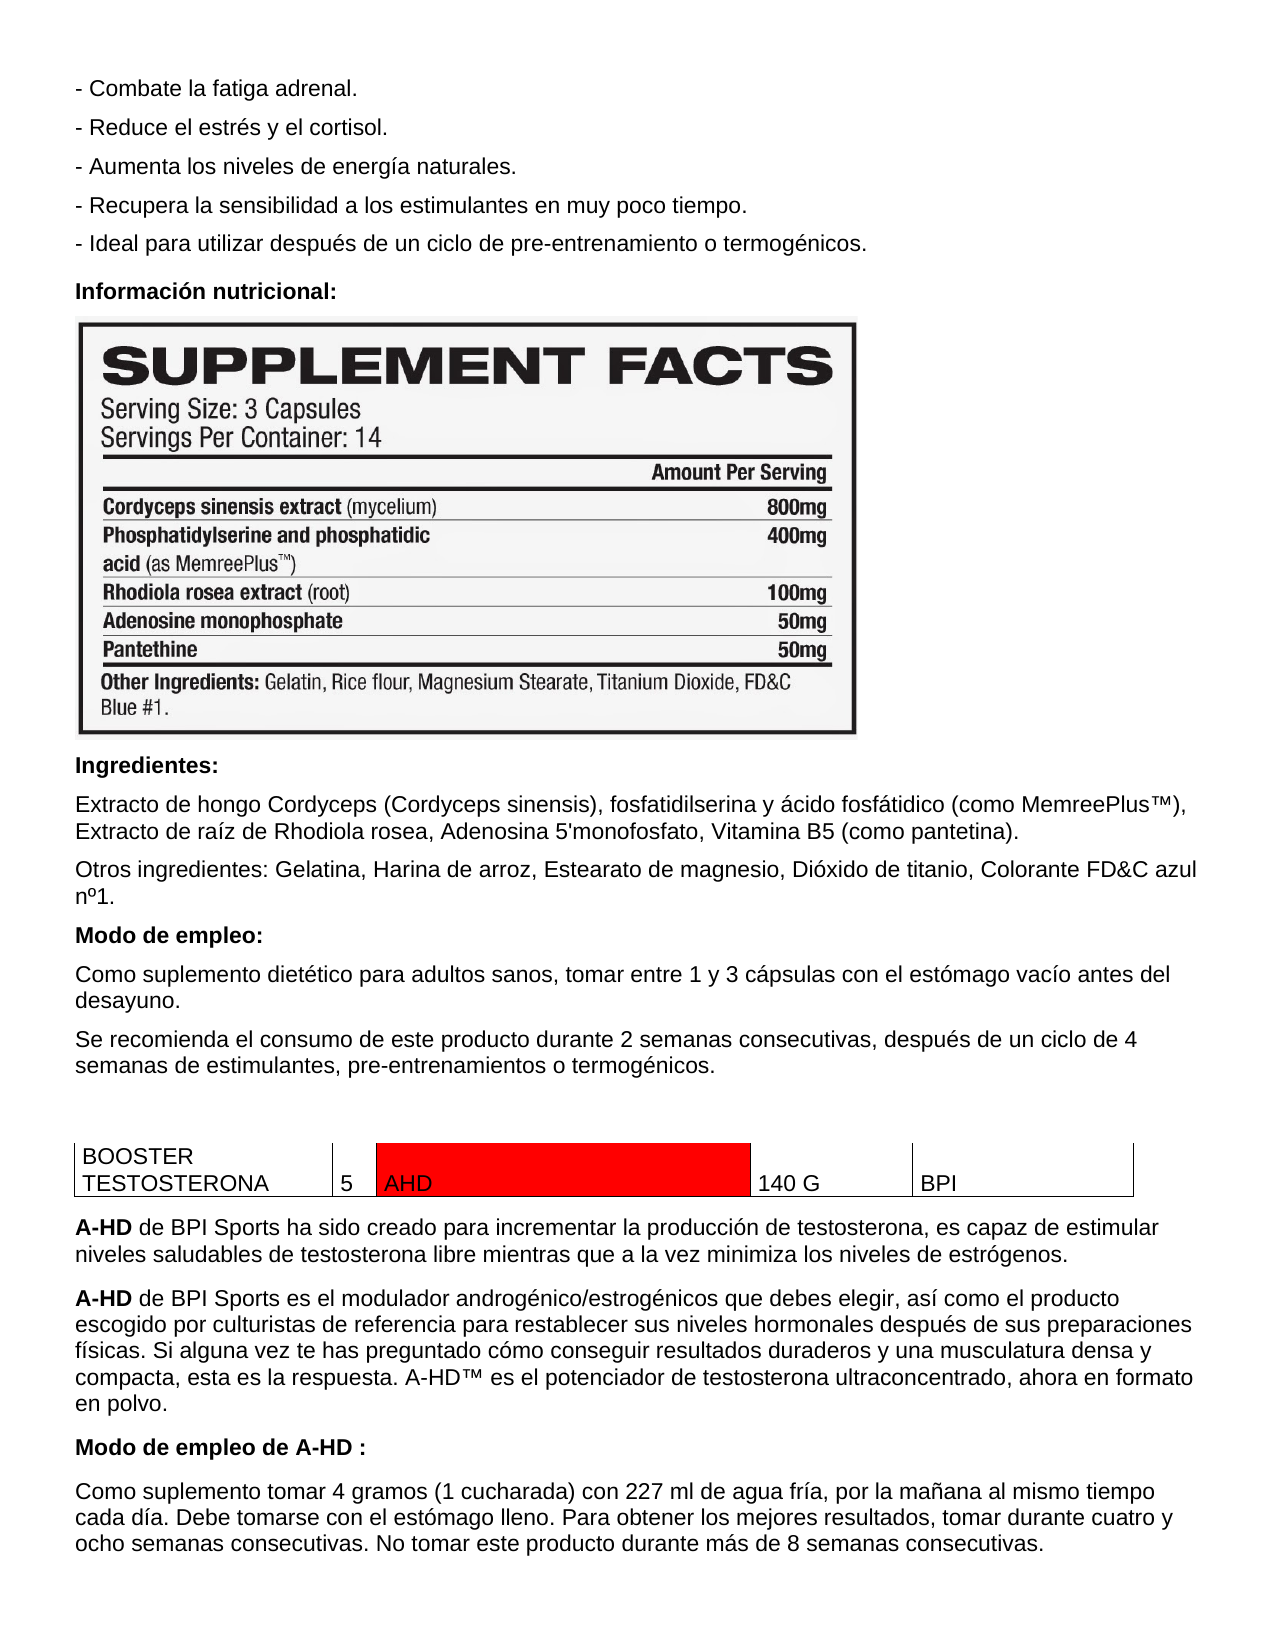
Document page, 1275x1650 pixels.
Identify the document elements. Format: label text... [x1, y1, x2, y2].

text - Ideal para utilizar después de un ciclo de pre-entrenamiento o termogénicos. [75, 230, 1200, 257]
text A-HD de BPI Sports ha sido creado para incrementar la producción de testosterona, es capaz de estimular niveles saludables de testosterona libre mientras que a la vez minimiza los niveles de estrógenos. [75, 1214, 1200, 1267]
table_header BOOSTER TESTOSTERONA [75, 1143, 332, 1196]
text - Recupera la sensibilidad a los estimulantes en muy poco tiempo. [75, 192, 1200, 218]
text Como suplemento dietético para adultos sanos, tomar entre 1 y 3 cápsulas con el estómago vacío antes del desayuno. [75, 961, 1200, 1013]
text A-HD de BPI Sports es el modulador androgénico/estrogénicos que debes elegir, así como el producto escogido por culturistas de referencia para restablecer sus niveles hormonales después de sus preparaciones físicas. Si alguna vez te has preguntado cómo conseguir resultados duraderos y una musculatura densa y compacta, esta es la respuesta. A-HD™ es el potenciador de testosterona ultraconcentrado, ahora en formato en polvo. [75, 1284, 1200, 1416]
text - Aumenta los niveles de energía naturales. [75, 153, 1200, 179]
text Modo de empleo de A-HD : [75, 1434, 1200, 1460]
text Se recomienda el consumo de este producto durante 2 semanas consecutivas, después de un ciclo de 4 semanas de estimulantes, pre-entrenamientos o termogénicos. [75, 1026, 1200, 1078]
text Información nutricional: [75, 278, 1200, 304]
table_header 140 G [751, 1143, 912, 1196]
text - Combate la fatiga adrenal. [75, 75, 1200, 101]
text Modo de empleo: [75, 922, 1200, 948]
picture [75, 316, 858, 740]
text - Reduce el estrés y el cortisol. [75, 114, 1200, 140]
table_header AHD [377, 1143, 750, 1196]
text Como suplemento tomar 4 gramos (1 cucharada) con 227 ml de agua fría, por la mañana al mismo tiempo cada día. Debe tomarse con el estómago lleno. Para obtener los mejores resultados, tomar durante cuatro y ocho semanas consecutivas. No tomar este producto durante más de 8 semanas consecutivas. [75, 1478, 1200, 1557]
table_header 5 [333, 1143, 376, 1196]
table_header BPI [913, 1143, 1133, 1196]
text Extracto de hongo Cordyceps (Cordyceps sinensis), fosfatidilserina y ácido fosfátidico (como MemreePlus™), Extracto de raíz de Rhodiola rosea, Adenosina 5'monofosfato, Vitamina B5 (como pantetina). [75, 791, 1200, 844]
text Otros ingredientes: Gelatina, Harina de arroz, Estearato de magnesio, Dióxido de titanio, Colorante FD&C azul nº1. [75, 856, 1200, 909]
text Ingredientes: [75, 752, 1200, 779]
